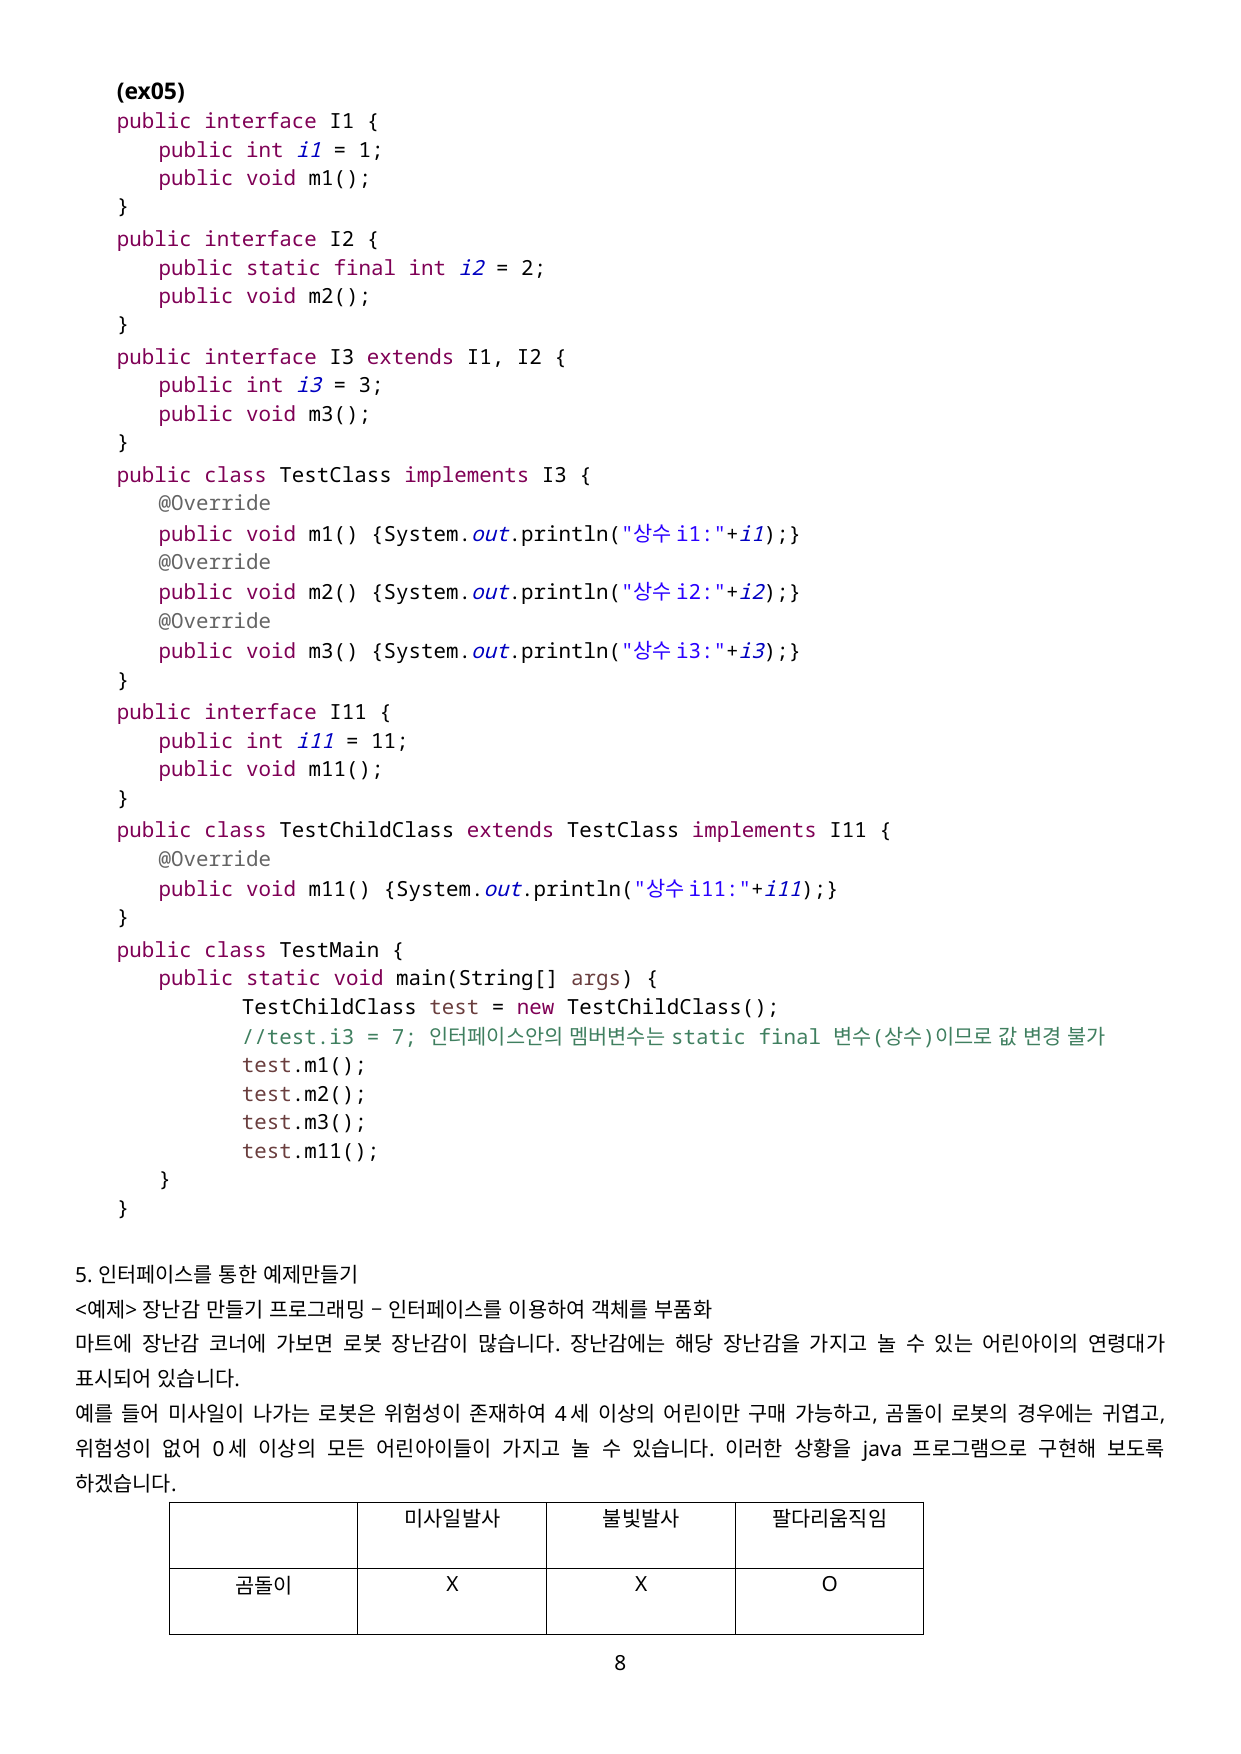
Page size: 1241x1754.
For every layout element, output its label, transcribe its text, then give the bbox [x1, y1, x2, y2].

text 마트에 장난감 코너에 가보면 로봇 장난감이 많습니다. 장난감에는 해당 장난감을 가지고 놀 수 있는 어린아이의 연령대가 표시되어 있습니다. [75, 1328, 1165, 1393]
text @Override [117, 844, 1165, 872]
text } [117, 783, 1165, 811]
table_header [170, 1503, 357, 1568]
text public int i11 = 11; [117, 726, 1165, 754]
text <예제> 장난감 만들기 프로그래밍 – 인터페이스를 이용하여 객체를 부품화 [75, 1293, 1165, 1323]
text public static final int i2 = 2; [117, 253, 1165, 281]
text } [117, 427, 1165, 456]
text @Override [117, 606, 1165, 634]
table_cell 곰돌이 [170, 1569, 357, 1634]
text } [117, 1193, 1165, 1221]
text test.m2(); [117, 1079, 1165, 1107]
text public void m2(); [117, 281, 1165, 309]
text 예를 들어 미사일이 나가는 로봇은 위험성이 존재하여 4세 이상의 어린이만 구매 가능하고, 곰돌이 로봇의 경우에는 귀엽고, 위험성이 없어 0세 이상의 모든 어린아이들이 가지고 놀 수 있습니다. 이러한 상황을 java 프로그램으로 구현해 보도록 하겠습니다. [75, 1397, 1165, 1497]
table_header 미사일발사 [358, 1503, 546, 1568]
text public interface I3 extends I1, I2 { [117, 342, 1165, 371]
table_cell X [547, 1569, 735, 1634]
text @Override [117, 488, 1165, 517]
text public void m2() {System.out.println("상수i2:"+i2);} [117, 576, 1165, 606]
text } [117, 1164, 1165, 1193]
text (ex05) [117, 75, 1165, 106]
text } [117, 192, 1165, 220]
table_cell O [736, 1569, 923, 1634]
text test.m11(); [117, 1136, 1165, 1164]
text public void m11(); [117, 754, 1165, 783]
table_cell X [358, 1569, 546, 1634]
table_header 불빛발사 [547, 1503, 735, 1568]
text TestChildClass test = new TestChildClass(); [117, 992, 1165, 1020]
text public interface I11 { [117, 697, 1165, 726]
text } [117, 309, 1165, 338]
text test.m3(); [117, 1107, 1165, 1136]
text public void m3() {System.out.println("상수i3:"+i3);} [117, 634, 1165, 665]
text public static void main(String[] args) { [117, 963, 1165, 992]
text @Override [117, 547, 1165, 576]
text public class TestMain { [117, 935, 1165, 963]
text } [117, 665, 1165, 693]
text public void m11() {System.out.println("상수i11:"+i11);} [117, 872, 1165, 902]
text public void m1(); [117, 163, 1165, 192]
text public void m3(); [117, 399, 1165, 427]
text //test.i3 = 7; 인터페이스안의 멤버변수는 static final 변수(상수)이므로 값 변경 불가 [117, 1020, 1165, 1051]
text public class TestChildClass extends TestClass implements I11 { [117, 815, 1165, 844]
text public interface I2 { [117, 224, 1165, 253]
text } [117, 902, 1165, 931]
text public int i1 = 1; [117, 135, 1165, 163]
text 5. 인터페이스를 통한 예제만들기 [75, 1258, 1165, 1288]
text public void m1() {System.out.println("상수i1:"+i1);} [117, 517, 1165, 547]
text public interface I1 { [117, 106, 1165, 135]
text test.m1(); [117, 1051, 1165, 1079]
table_header 팔다리움직임 [736, 1503, 923, 1568]
text public class TestClass implements I3 { [117, 460, 1165, 488]
text public int i3 = 3; [117, 371, 1165, 399]
